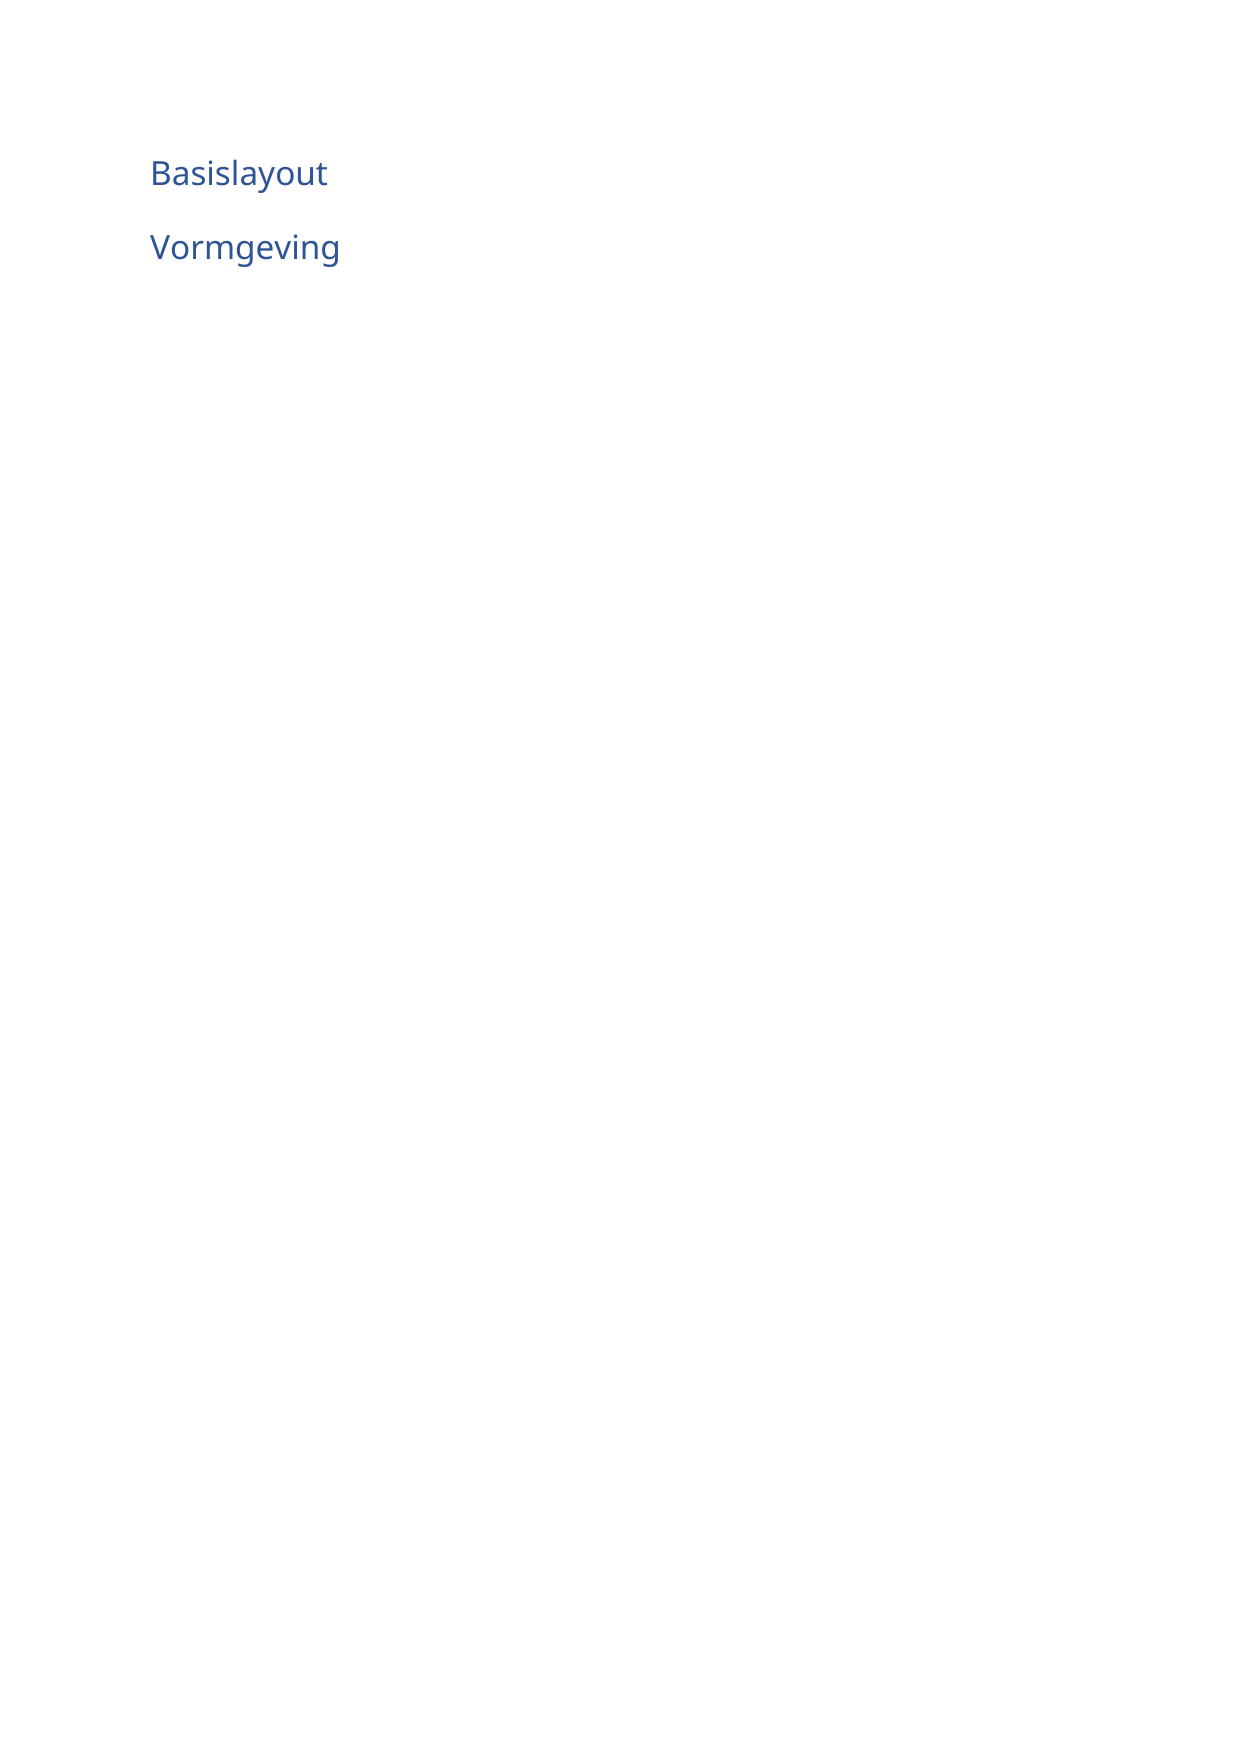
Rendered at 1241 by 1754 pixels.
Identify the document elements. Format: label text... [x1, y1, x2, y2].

subtitle Vormgeving [150, 224, 1090, 269]
subtitle Basislayout [150, 150, 1090, 195]
